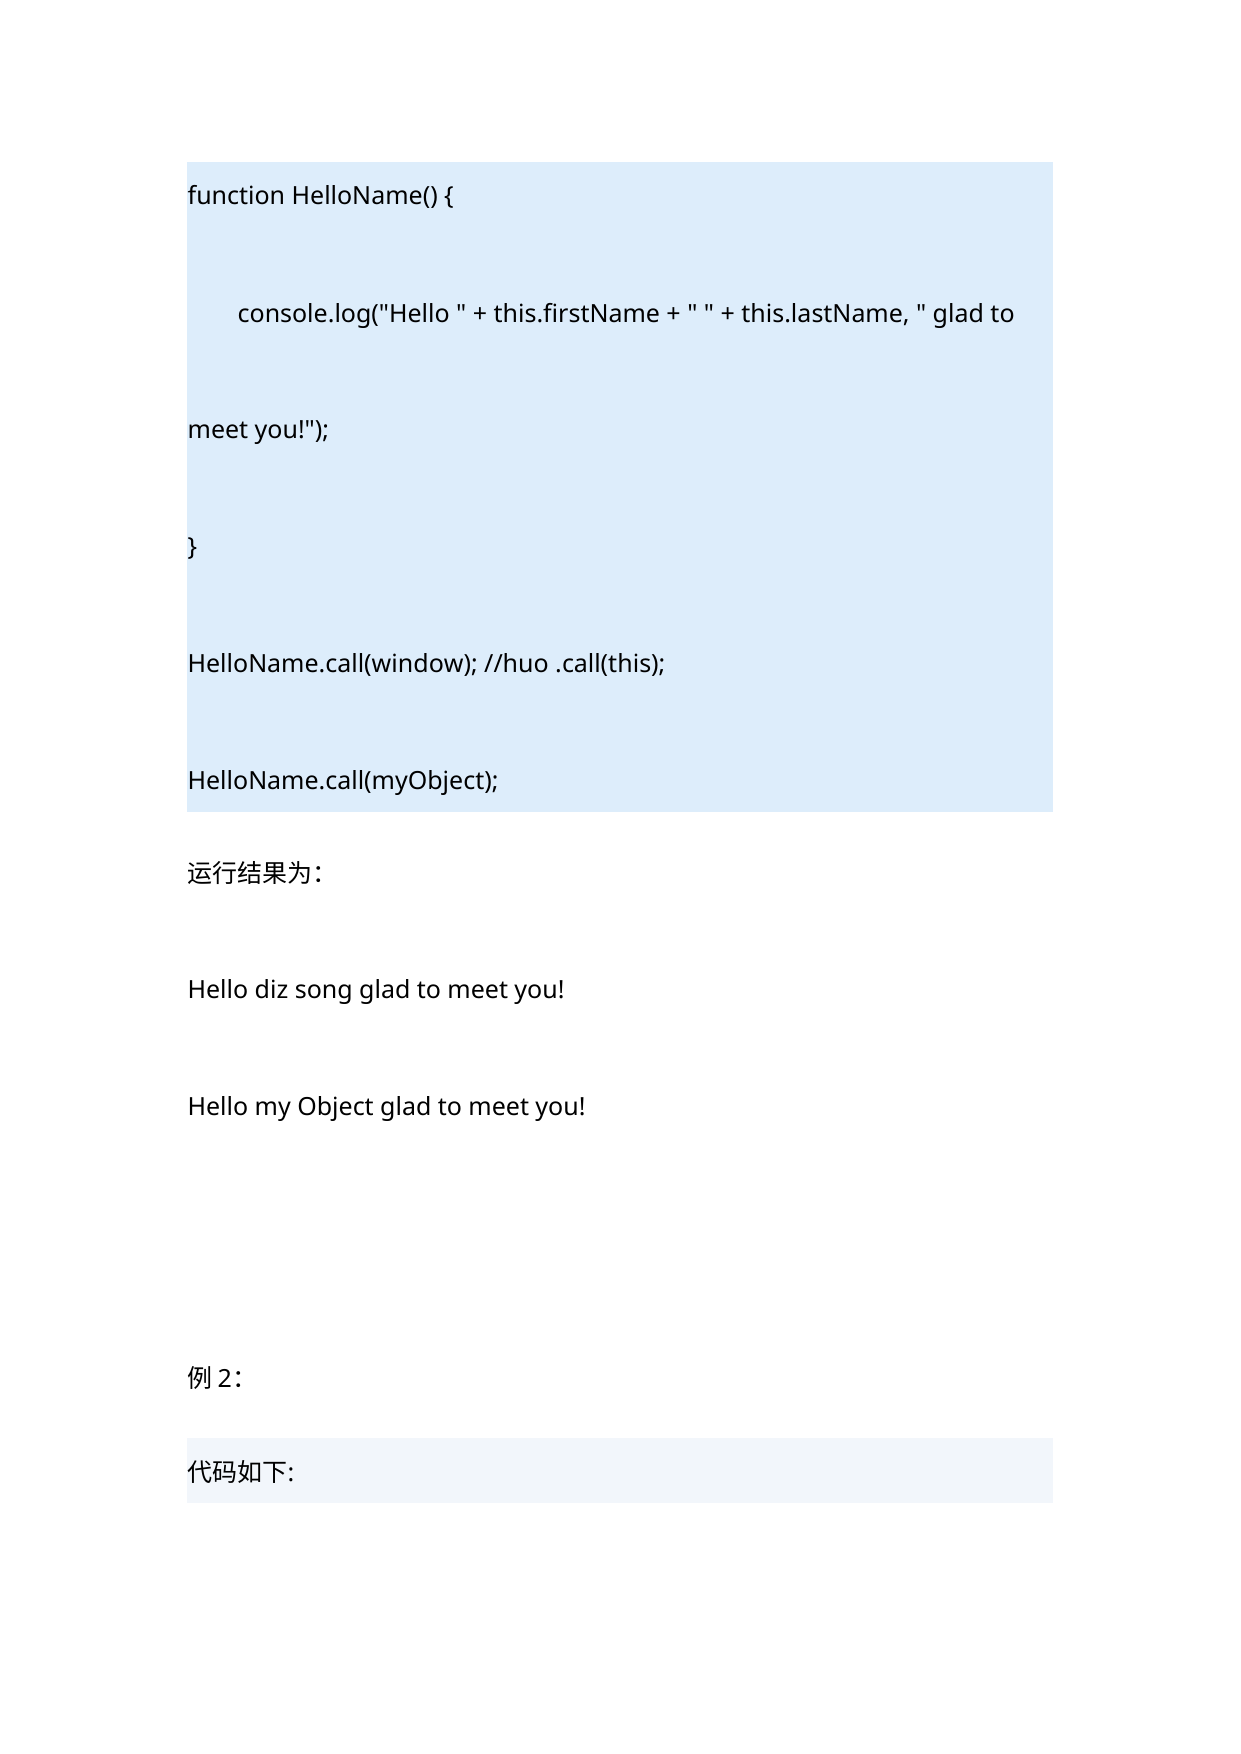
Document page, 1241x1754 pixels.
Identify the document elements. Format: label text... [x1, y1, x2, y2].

text 运行结果为： Hello diz song glad to meet you! Hello my Object glad to meet you! [187, 839, 1053, 1255]
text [187, 162, 1053, 812]
text 代码如下: [187, 1438, 1053, 1503]
text 例2： [187, 1344, 1053, 1409]
